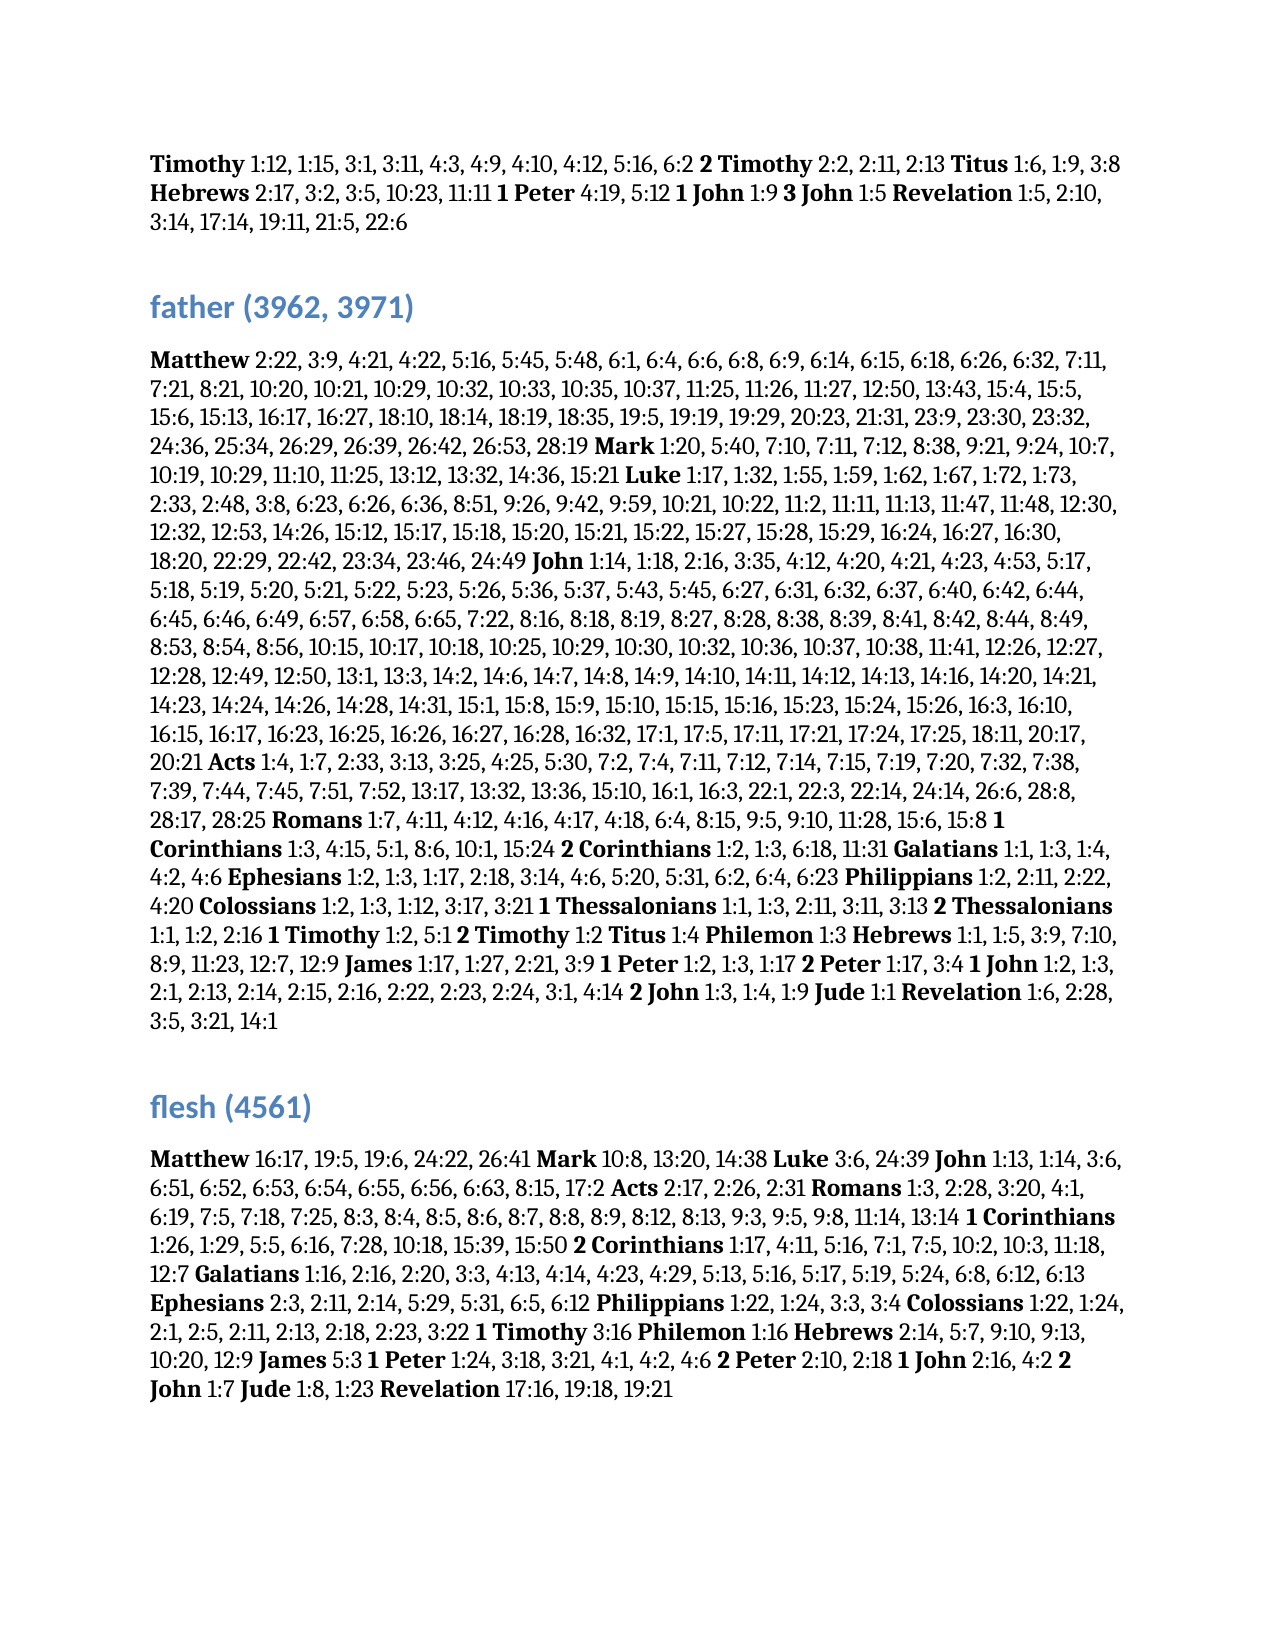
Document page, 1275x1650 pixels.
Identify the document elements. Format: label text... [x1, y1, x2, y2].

subtitle flesh (4561) [150, 1086, 1125, 1126]
text Matthew 2:22, 3:9, 4:21, 4:22, 5:16, 5:45, 5:48, 6:1, 6:4, 6:6, 6:8, 6:9, 6:14, 6:15, 6:18, 6:26, 6:32, 7:11, 7:21, 8:21, 10:20, 10:21, 10:29, 10:32, 10:33, 10:35, 10:37, 11:25, 11:26, 11:27, 12:50, 13:43, 15:4, 15:5, 15:6, 15:13, 16:17, 16:27, 18:10, 18:14, 18:19, 18:35, 19:5, 19:19, 19:29, 20:23, 21:31, 23:9, 23:30, 23:32, 24:36, 25:34, 26:29, 26:39, 26:42, 26:53, 28:19 Mark 1:20, 5:40, 7:10, 7:11, 7:12, 8:38, 9:21, 9:24, 10:7, 10:19, 10:29, 11:10, 11:25, 13:12, 13:32, 14:36, 15:21 Luke 1:17, 1:32, 1:55, 1:59, 1:62, 1:67, 1:72, 1:73, 2:33, 2:48, 3:8, 6:23, 6:26, 6:36, 8:51, 9:26, 9:42, 9:59, 10:21, 10:22, 11:2, 11:11, 11:13, 11:47, 11:48, 12:30, 12:32, 12:53, 14:26, 15:12, 15:17, 15:18, 15:20, 15:21, 15:22, 15:27, 15:28, 15:29, 16:24, 16:27, 16:30, 18:20, 22:29, 22:42, 23:34, 23:46, 24:49 John 1:14, 1:18, 2:16, 3:35, 4:12, 4:20, 4:21, 4:23, 4:53, 5:17, 5:18, 5:19, 5:20, 5:21, 5:22, 5:23, 5:26, 5:36, 5:37, 5:43, 5:45, 6:27, 6:31, 6:32, 6:37, 6:40, 6:42, 6:44, 6:45, 6:46, 6:49, 6:57, 6:58, 6:65, 7:22, 8:16, 8:18, 8:19, 8:27, 8:28, 8:38, 8:39, 8:41, 8:42, 8:44, 8:49, 8:53, 8:54, 8:56, 10:15, 10:17, 10:18, 10:25, 10:29, 10:30, 10:32, 10:36, 10:37, 10:38, 11:41, 12:26, 12:27, 12:28, 12:49, 12:50, 13:1, 13:3, 14:2, 14:6, 14:7, 14:8, 14:9, 14:10, 14:11, 14:12, 14:13, 14:16, 14:20, 14:21, 14:23, 14:24, 14:26, 14:28, 14:31, 15:1, 15:8, 15:9, 15:10, 15:15, 15:16, 15:23, 15:24, 15:26, 16:3, 16:10, 16:15, 16:17, 16:23, 16:25, 16:26, 16:27, 16:28, 16:32, 17:1, 17:5, 17:11, 17:21, 17:24, 17:25, 18:11, 20:17, 20:21 Acts 1:4, 1:7, 2:33, 3:13, 3:25, 4:25, 5:30, 7:2, 7:4, 7:11, 7:12, 7:14, 7:15, 7:19, 7:20, 7:32, 7:38, 7:39, 7:44, 7:45, 7:51, 7:52, 13:17, 13:32, 13:36, 15:10, 16:1, 16:3, 22:1, 22:3, 22:14, 24:14, 26:6, 28:8, 28:17, 28:25 Romans 1:7, 4:11, 4:12, 4:16, 4:17, 4:18, 6:4, 8:15, 9:5, 9:10, 11:28, 15:6, 15:8 1 Corinthians 1:3, 4:15, 5:1, 8:6, 10:1, 15:24 2 Corinthians 1:2, 1:3, 6:18, 11:31 Galatians 1:1, 1:3, 1:4, 4:2, 4:6 Ephesians 1:2, 1:3, 1:17, 2:18, 3:14, 4:6, 5:20, 5:31, 6:2, 6:4, 6:23 Philippians 1:2, 2:11, 2:22, 4:20 Colossians 1:2, 1:3, 1:12, 3:17, 3:21 1 Thessalonians 1:1, 1:3, 2:11, 3:11, 3:13 2 Thessalonians 1:1, 1:2, 2:16 1 Timothy 1:2, 5:1 2 Timothy 1:2 Titus 1:4 Philemon 1:3 Hebrews 1:1, 1:5, 3:9, 7:10, 8:9, 11:23, 12:7, 12:9 James 1:17, 1:27, 2:21, 3:9 1 Peter 1:2, 1:3, 1:17 2 Peter 1:17, 3:4 1 John 1:2, 1:3, 2:1, 2:13, 2:14, 2:15, 2:16, 2:22, 2:23, 2:24, 3:1, 4:14 2 John 1:3, 1:4, 1:9 Jude 1:1 Revelation 1:6, 2:28, 3:5, 3:21, 14:1 [150, 346, 1125, 1036]
text Matthew 16:17, 19:5, 19:6, 24:22, 26:41 Mark 10:8, 13:20, 14:38 Luke 3:6, 24:39 John 1:13, 1:14, 3:6, 6:51, 6:52, 6:53, 6:54, 6:55, 6:56, 6:63, 8:15, 17:2 Acts 2:17, 2:26, 2:31 Romans 1:3, 2:28, 3:20, 4:1, 6:19, 7:5, 7:18, 7:25, 8:3, 8:4, 8:5, 8:6, 8:7, 8:8, 8:9, 8:12, 8:13, 9:3, 9:5, 9:8, 11:14, 13:14 1 Corinthians 1:26, 1:29, 5:5, 6:16, 7:28, 10:18, 15:39, 15:50 2 Corinthians 1:17, 4:11, 5:16, 7:1, 7:5, 10:2, 10:3, 11:18, 12:7 Galatians 1:16, 2:16, 2:20, 3:3, 4:13, 4:14, 4:23, 4:29, 5:13, 5:16, 5:17, 5:19, 5:24, 6:8, 6:12, 6:13 Ephesians 2:3, 2:11, 2:14, 5:29, 5:31, 6:5, 6:12 Philippians 1:22, 1:24, 3:3, 3:4 Colossians 1:22, 1:24, 2:1, 2:5, 2:11, 2:13, 2:18, 2:23, 3:22 1 Timothy 3:16 Philemon 1:16 Hebrews 2:14, 5:7, 9:10, 9:13, 10:20, 12:9 James 5:3 1 Peter 1:24, 3:18, 3:21, 4:1, 4:2, 4:6 2 Peter 2:10, 2:18 1 John 2:16, 4:2 2 John 1:7 Jude 1:8, 1:23 Revelation 17:16, 19:18, 19:21 [150, 1145, 1125, 1404]
subtitle father (3962, 3971) [150, 286, 1125, 327]
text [150, 150, 1125, 236]
